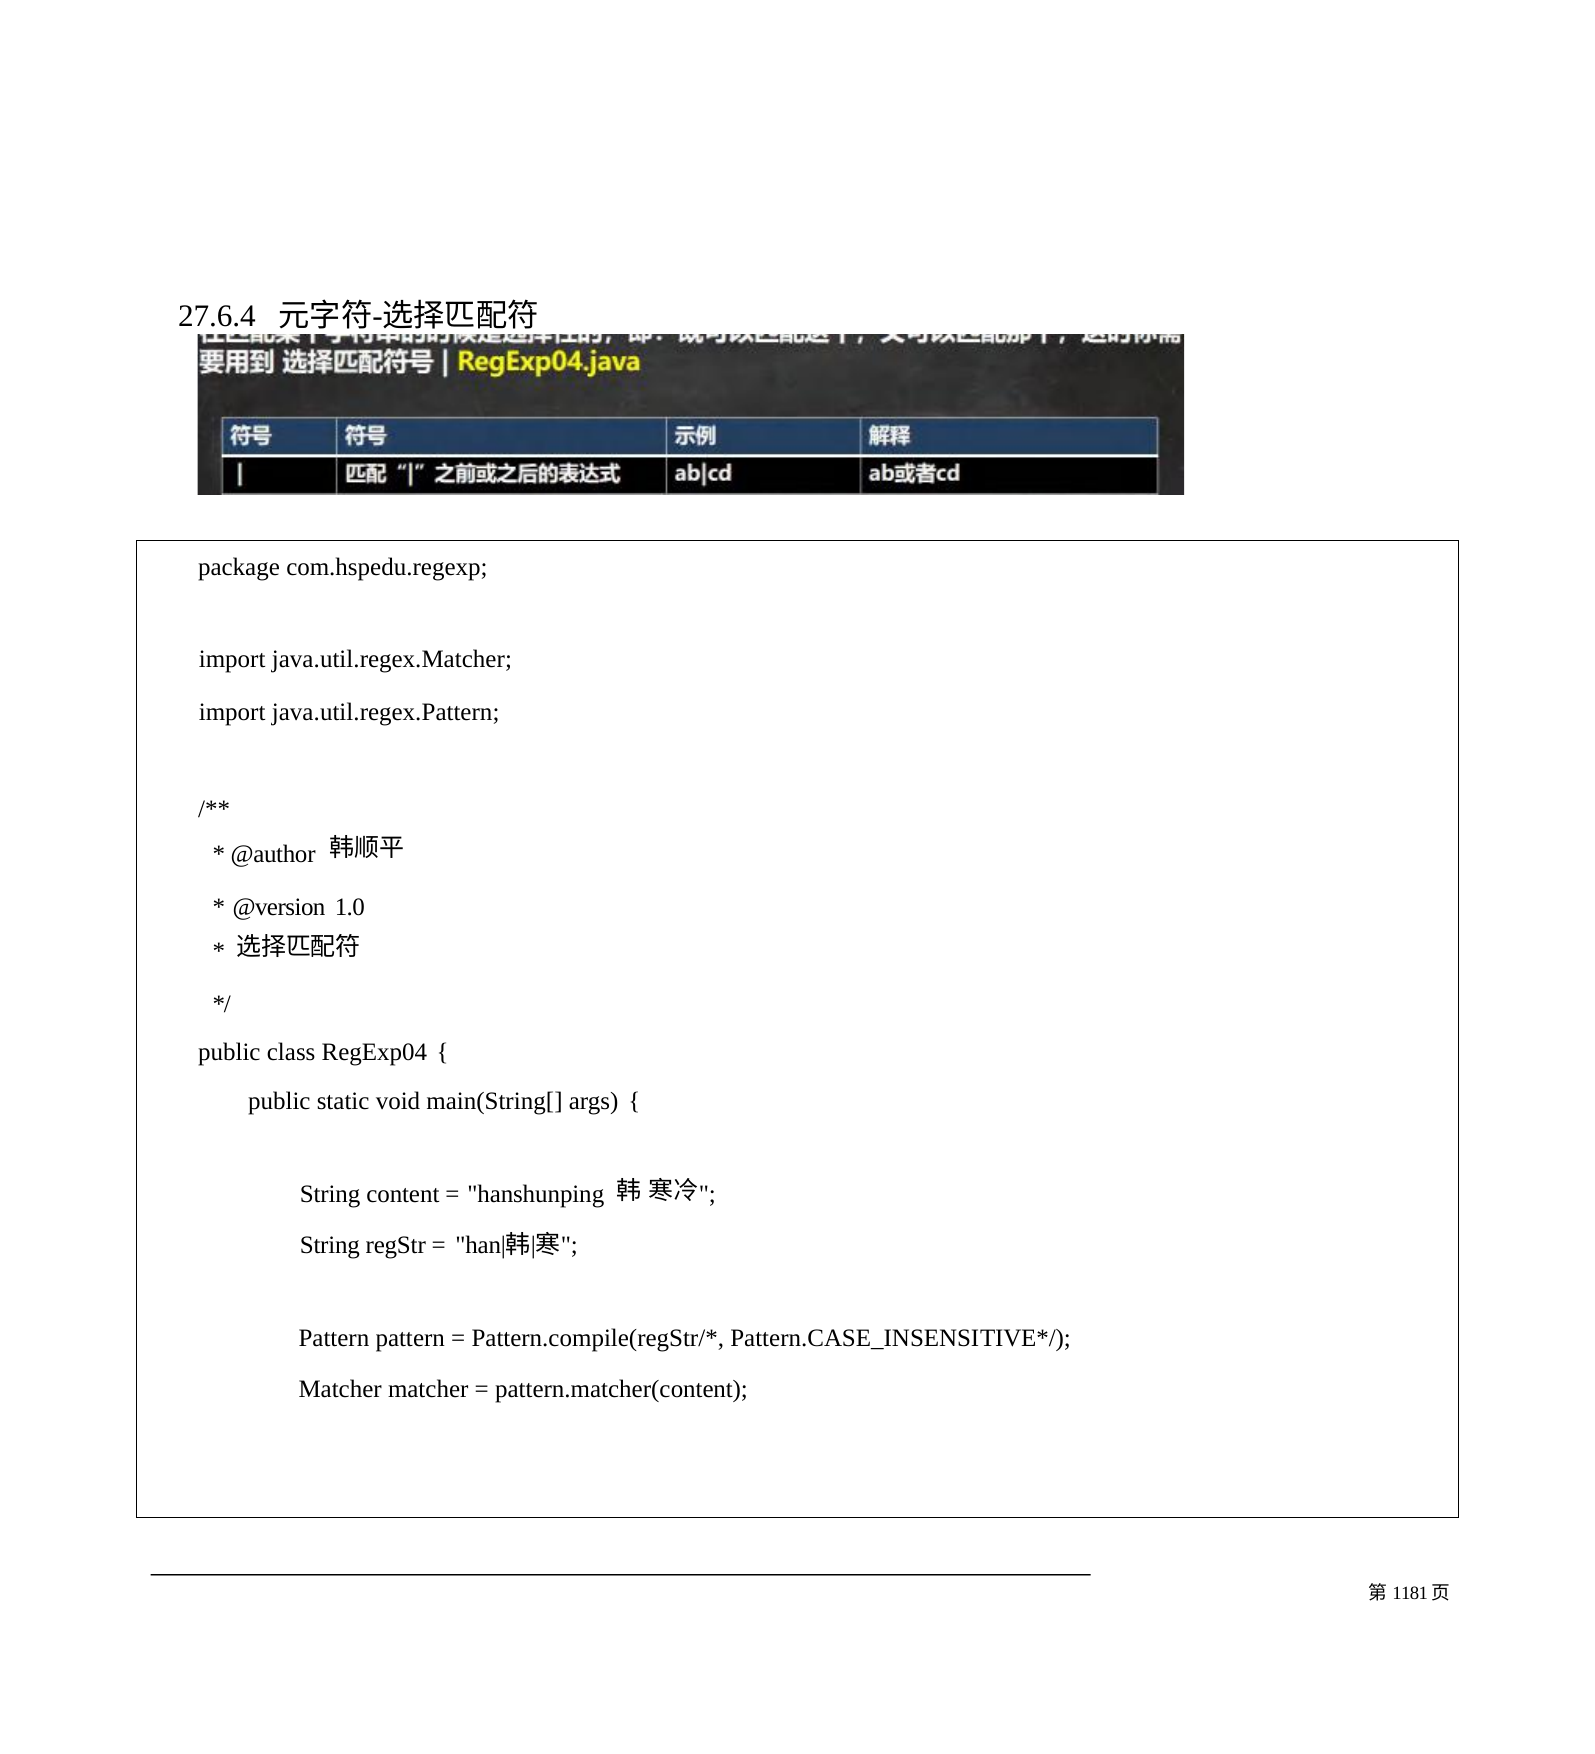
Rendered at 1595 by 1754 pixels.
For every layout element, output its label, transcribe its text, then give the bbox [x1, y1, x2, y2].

picture [197, 334, 1185, 495]
picture [150, 1574, 1091, 1578]
table_header package com.hspedu.regexp; import java.util.regex.Matcher; import java.util.regex.Pattern; /** * @author 韩顺平 * @version 1.0 * 选择匹配符 */ public class RegExp04 { public static void main(String[] args) { String content = "hanshunping 韩 寒冷"; String regStr = "han|韩|寒"; Pattern pattern = Pattern.compile(regStr/*, Pattern.CASE_INSENSITIVE*/); Matcher matcher = pattern.matcher(content); [137, 541, 1458, 1517]
text 27.6.4 元字符-选择匹配符 [178, 295, 1458, 334]
